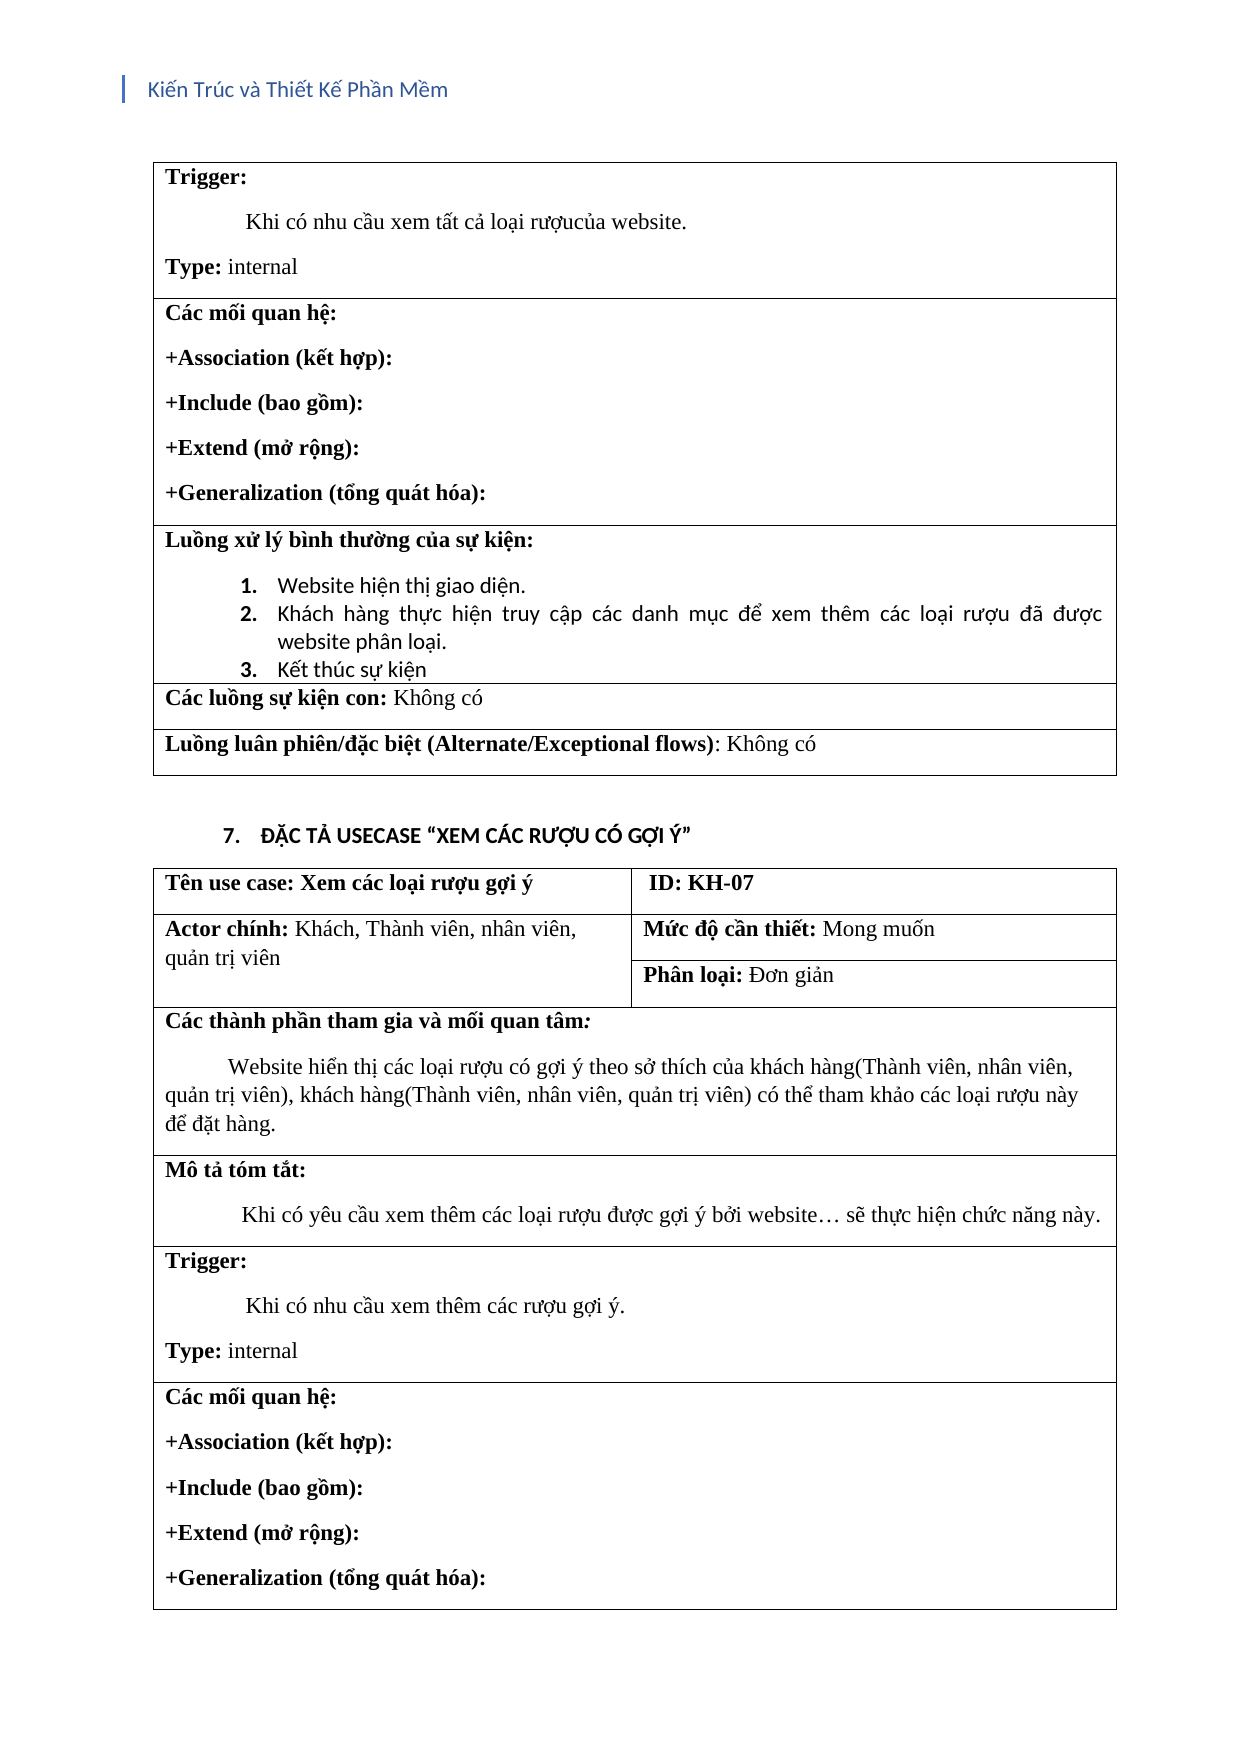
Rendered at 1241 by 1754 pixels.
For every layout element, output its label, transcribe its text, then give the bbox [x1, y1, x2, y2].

table_cell Mô tả tóm tắt: Khi có yêu cầu xem thêm các loại rượu được gợi ý bởi website… sẽ thực hiện chức năng này. [154, 1156, 1116, 1246]
table_cell Luồng luân phiên/đặc biệt (Alternate/Exceptional flows): Không có [154, 730, 1116, 775]
table_cell Trigger: Khi có nhu cầu xem thêm các rượu gợi ý. Type: internal [154, 1247, 1116, 1382]
table_cell Trigger: Khi có nhu cầu xem tất cả loại rượucủa website. Type: internal [154, 163, 1116, 298]
table_cell Actor chính: Khách, Thành viên, nhân viên, quản trị viên [154, 915, 631, 1007]
table_header Tên use case: Xem các loại rượu gợi ý [154, 869, 631, 914]
table_cell Luồng xử lý bình thường của sự kiện: Website hiện thị giao diện. Khách hàng thực hiện truy cập các danh mục để xem thêm các loại rượu đã được website phân loại. Kết thúc sự kiện [154, 526, 1116, 683]
table_header ID: KH-07 [632, 869, 1116, 914]
table_cell Các thành phần tham gia và mối quan tâm: Website hiển thị các loại rượu có gợi ý theo sở thích của khách hàng(Thành viên, nhân viên, quản trị viên), khách hàng(Thành viên, nhân viên, quản trị viên) có thể tham khảo các loại rượu này để đặt hàng. [154, 1008, 1116, 1155]
table_cell Các mối quan hệ: +Association (kết hợp): +Include (bao gồm): +Extend (mở rộng): +Generalization (tổng quát hóa): [154, 299, 1116, 524]
table_cell Phân loại: Đơn giản [632, 961, 1116, 1007]
table_cell Các luồng sự kiện con: Không có [154, 684, 1116, 729]
table_cell Mức độ cần thiết: Mong muốn [632, 915, 1116, 960]
table_cell Các mối quan hệ: +Association (kết hợp): +Include (bao gồm): +Extend (mở rộng): +Generalization (tổng quát hóa): [154, 1383, 1116, 1609]
list ĐẶC TẢ USECASE “XEM CÁC RƯỢU CÓ GỢI Ý” [223, 821, 1122, 849]
